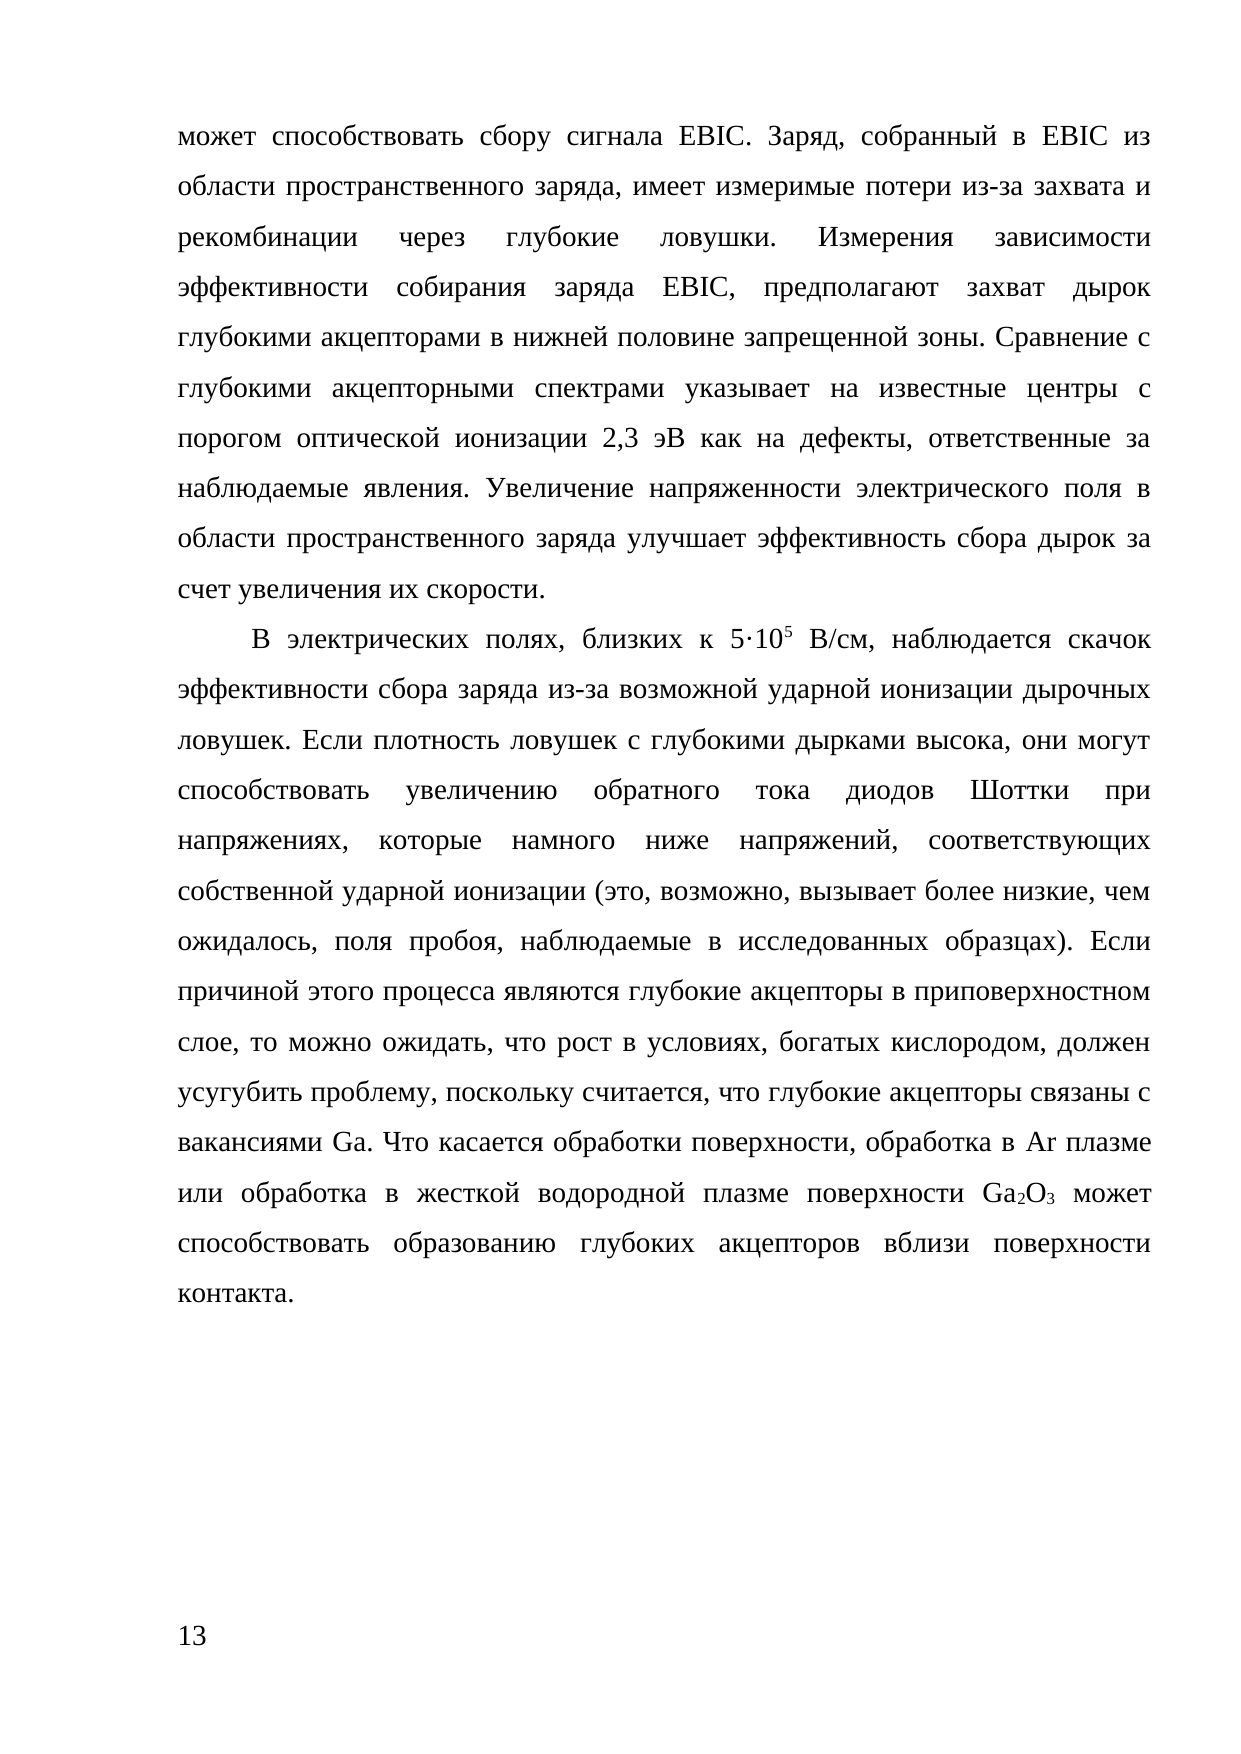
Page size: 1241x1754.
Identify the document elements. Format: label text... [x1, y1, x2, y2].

text В электрических полях, близких к 5·105 В/см, наблюдается скачок эффективности сбора заряда из-за возможной ударной ионизации дырочных ловушек. Если плотность ловушек с глубокими дырками высока, они могут способствовать увеличению обратного тока диодов Шоттки при напряжениях, которые намного ниже напряжений, соответствующих собственной ударной ионизации (это, возможно, вызывает более низкие, чем ожидалось, поля пробоя, наблюдаемые в исследованных образцах). Если причиной этого процесса являются глубокие акцепторы в приповерхностном слое, то можно ожидать, что рост в условиях, богатых кислородом, должен усугубить проблему, поскольку считается, что глубокие акцепторы связаны с вакансиями Ga. Что касается обработки поверхности, обработка в Ar плазме или обработка в жесткой водородной плазме поверхности Ga2O3 может способствовать образованию глубоких акцепторов вблизи поверхности контакта. [177, 621, 1152, 1309]
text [177, 118, 1152, 604]
